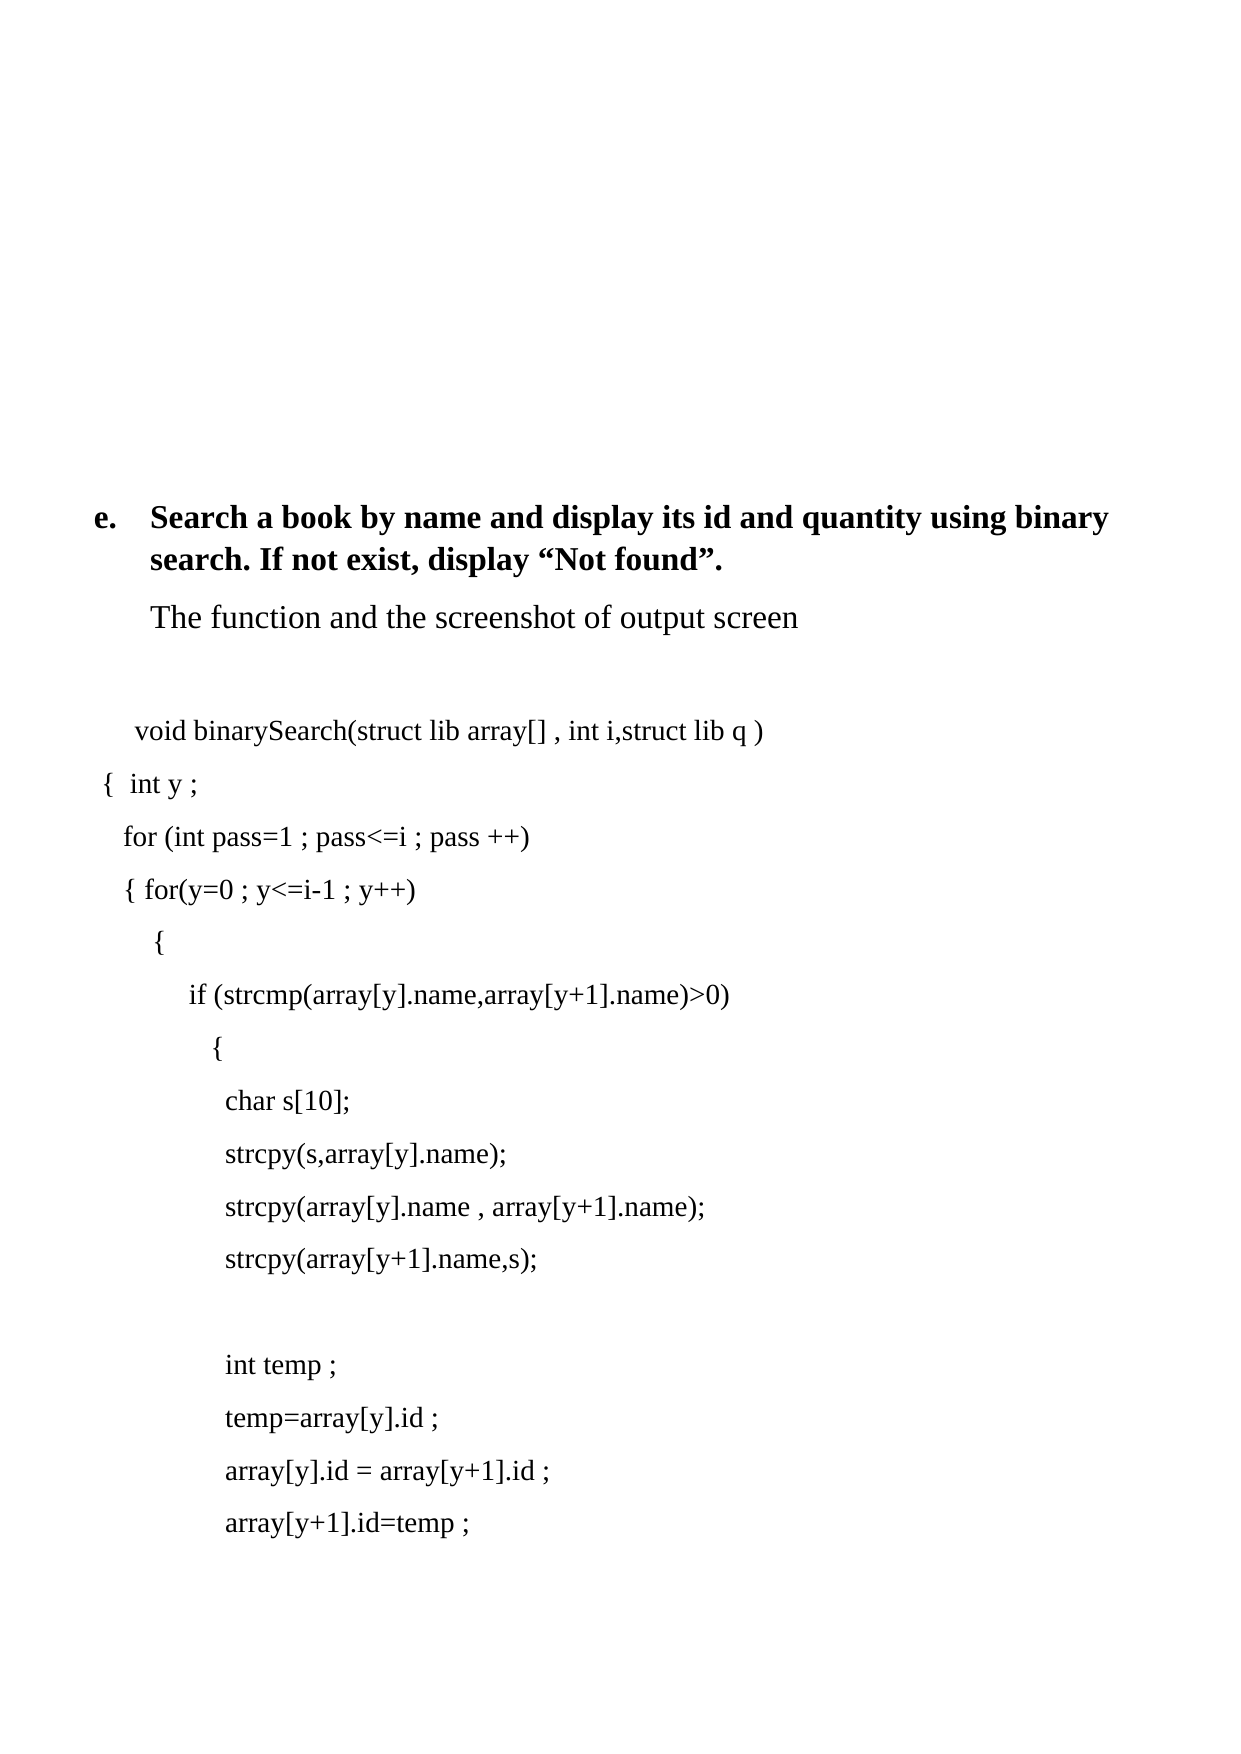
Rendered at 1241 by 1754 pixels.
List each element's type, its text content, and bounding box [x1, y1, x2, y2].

text array[y+1].id=temp ; [94, 1506, 1153, 1539]
text strcpy(array[y+1].name,s); [94, 1241, 1153, 1275]
text strcpy(s,array[y].name); [94, 1136, 1153, 1169]
text strcpy(array[y].name , array[y+1].name); [94, 1189, 1153, 1222]
text { [94, 924, 1153, 958]
text The function and the screenshot of output screen [94, 597, 1153, 635]
text if (strcmp(array[y].name,array[y+1].name)>0) [94, 977, 1153, 1011]
text void binarySearch(struct lib array[] , int i,struct lib q ) [94, 713, 1153, 746]
text int temp ; [94, 1347, 1153, 1381]
text { for(y=0 ; y<=i-1 ; y++) [94, 872, 1153, 905]
text array[y].id = array[y+1].id ; [94, 1453, 1153, 1486]
text { int y ; [94, 766, 1153, 800]
text temp=array[y].id ; [94, 1400, 1153, 1433]
text { [94, 1030, 1153, 1064]
text for (int pass=1 ; pass<=i ; pass ++) [94, 819, 1153, 852]
text char s[10]; [94, 1083, 1153, 1117]
list Search a book by name and display its id and quantity using binary search. If not exist, display “Not found”. [94, 497, 1153, 577]
